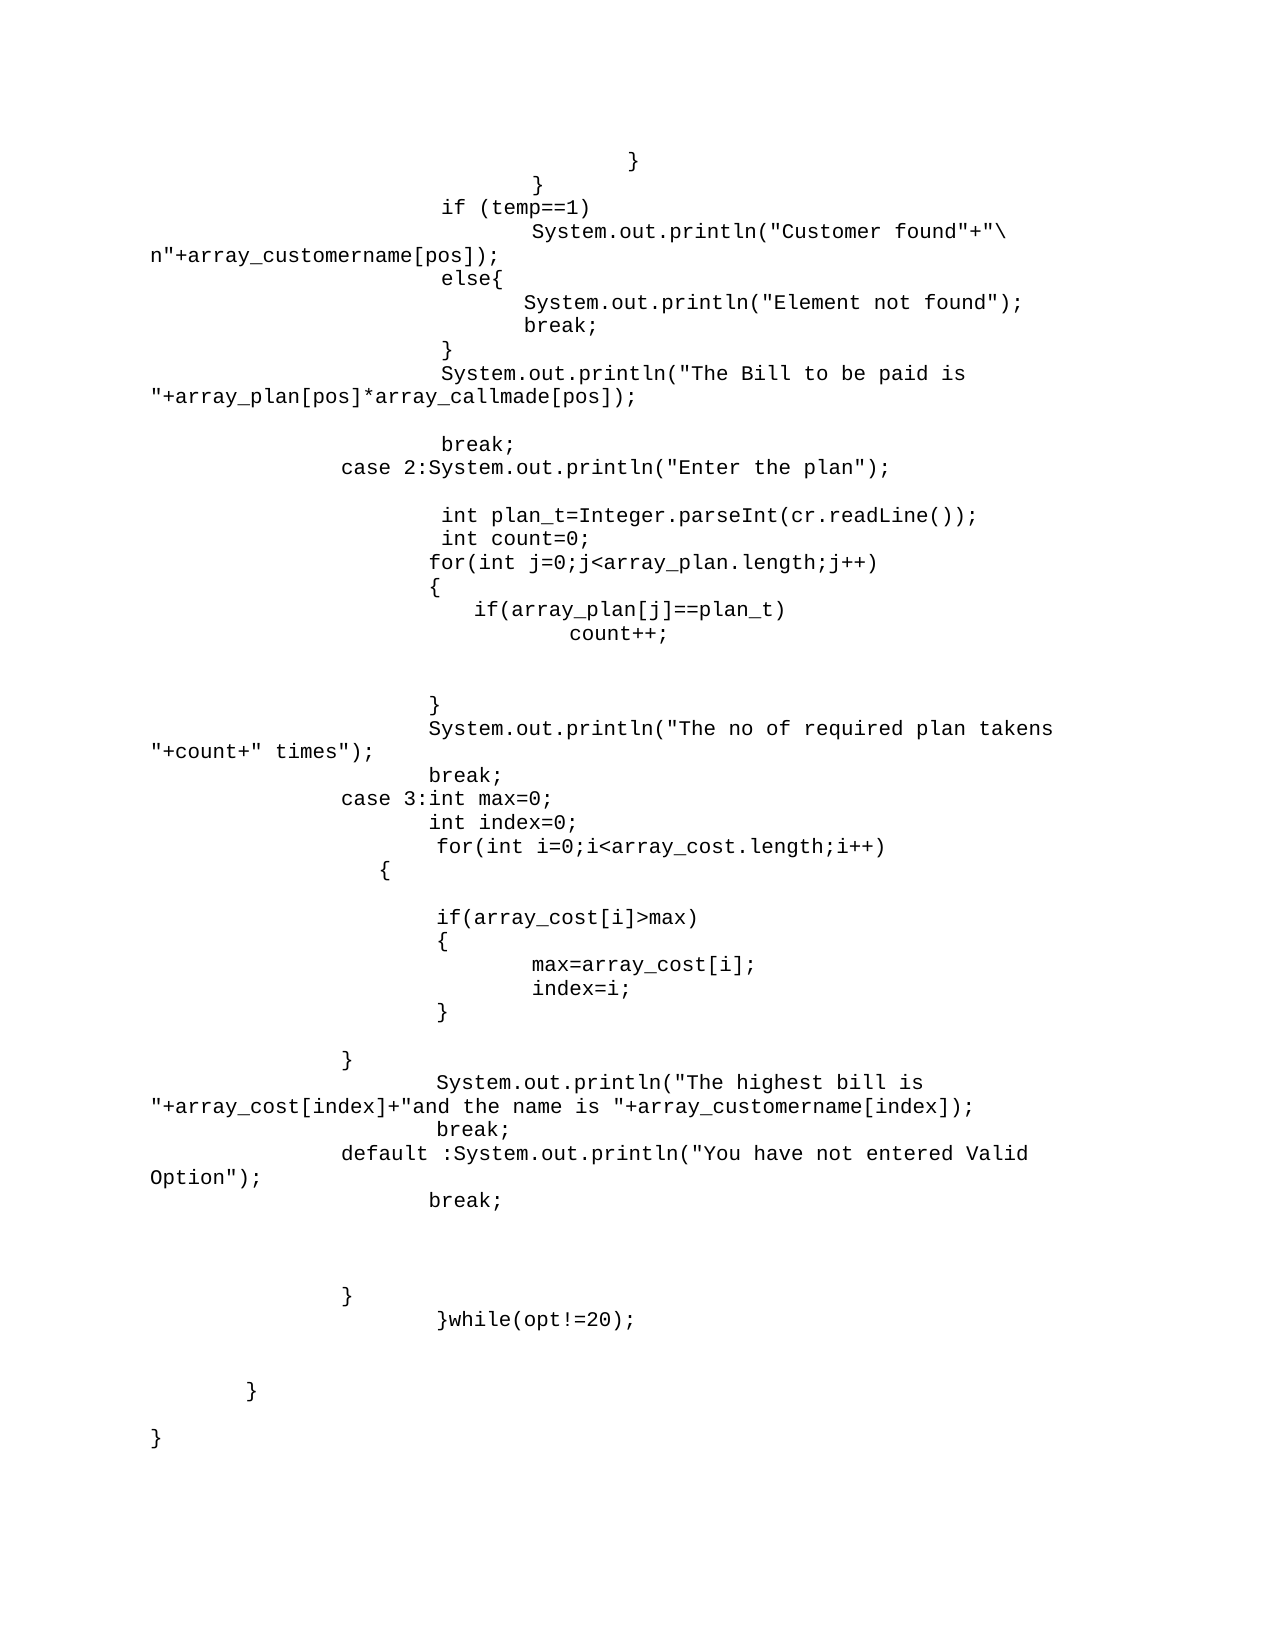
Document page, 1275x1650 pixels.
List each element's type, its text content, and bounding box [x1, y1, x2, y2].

text { [150, 859, 1125, 883]
text } [150, 339, 1125, 363]
text index=i; [150, 978, 1125, 1001]
text default :System.out.println("You have not entered Valid Option"); [150, 1143, 1125, 1190]
text } [150, 174, 1125, 197]
text else{ [150, 268, 1125, 292]
text count++; [150, 623, 1125, 647]
text break; [150, 1190, 1125, 1214]
text } [150, 150, 1125, 174]
text } [150, 1379, 1125, 1403]
text if(array_plan[j]==plan_t) [150, 599, 1125, 623]
text int index=0; [150, 812, 1125, 836]
text break; [150, 765, 1125, 788]
text int plan_t=Integer.parseInt(cr.readLine()); [150, 505, 1125, 528]
text int count=0; [150, 528, 1125, 552]
text for(int i=0;i<array_cost.length;i++) [150, 836, 1125, 859]
text if (temp==1) [150, 197, 1125, 221]
text System.out.println("The no of required plan takens "+count+" times"); [150, 717, 1125, 765]
text System.out.println("The Bill to be paid is "+array_plan[pos]*array_callmade[pos]); [150, 363, 1125, 410]
text case 2:System.out.println("Enter the plan"); [150, 457, 1125, 481]
text } [150, 1285, 1125, 1309]
text break; [150, 316, 1125, 339]
text if(array_cost[i]>max) [150, 907, 1125, 930]
text } [150, 1048, 1125, 1072]
text case 3:int max=0; [150, 788, 1125, 812]
text { [150, 576, 1125, 599]
text } [150, 1001, 1125, 1025]
text max=array_cost[i]; [150, 954, 1125, 978]
text for(int j=0;j<array_plan.length;j++) [150, 552, 1125, 576]
text System.out.println("Customer found"+"\n"+array_customername[pos]); [150, 221, 1125, 268]
text break; [150, 434, 1125, 457]
text } [150, 1427, 1125, 1451]
text { [150, 930, 1125, 954]
text } [150, 694, 1125, 717]
text System.out.println("The highest bill is "+array_cost[index]+"and the name is "+array_customername[index]); [150, 1072, 1125, 1119]
text break; [150, 1119, 1125, 1143]
text }while(opt!=20); [150, 1309, 1125, 1332]
text System.out.println("Element not found"); [150, 292, 1125, 316]
